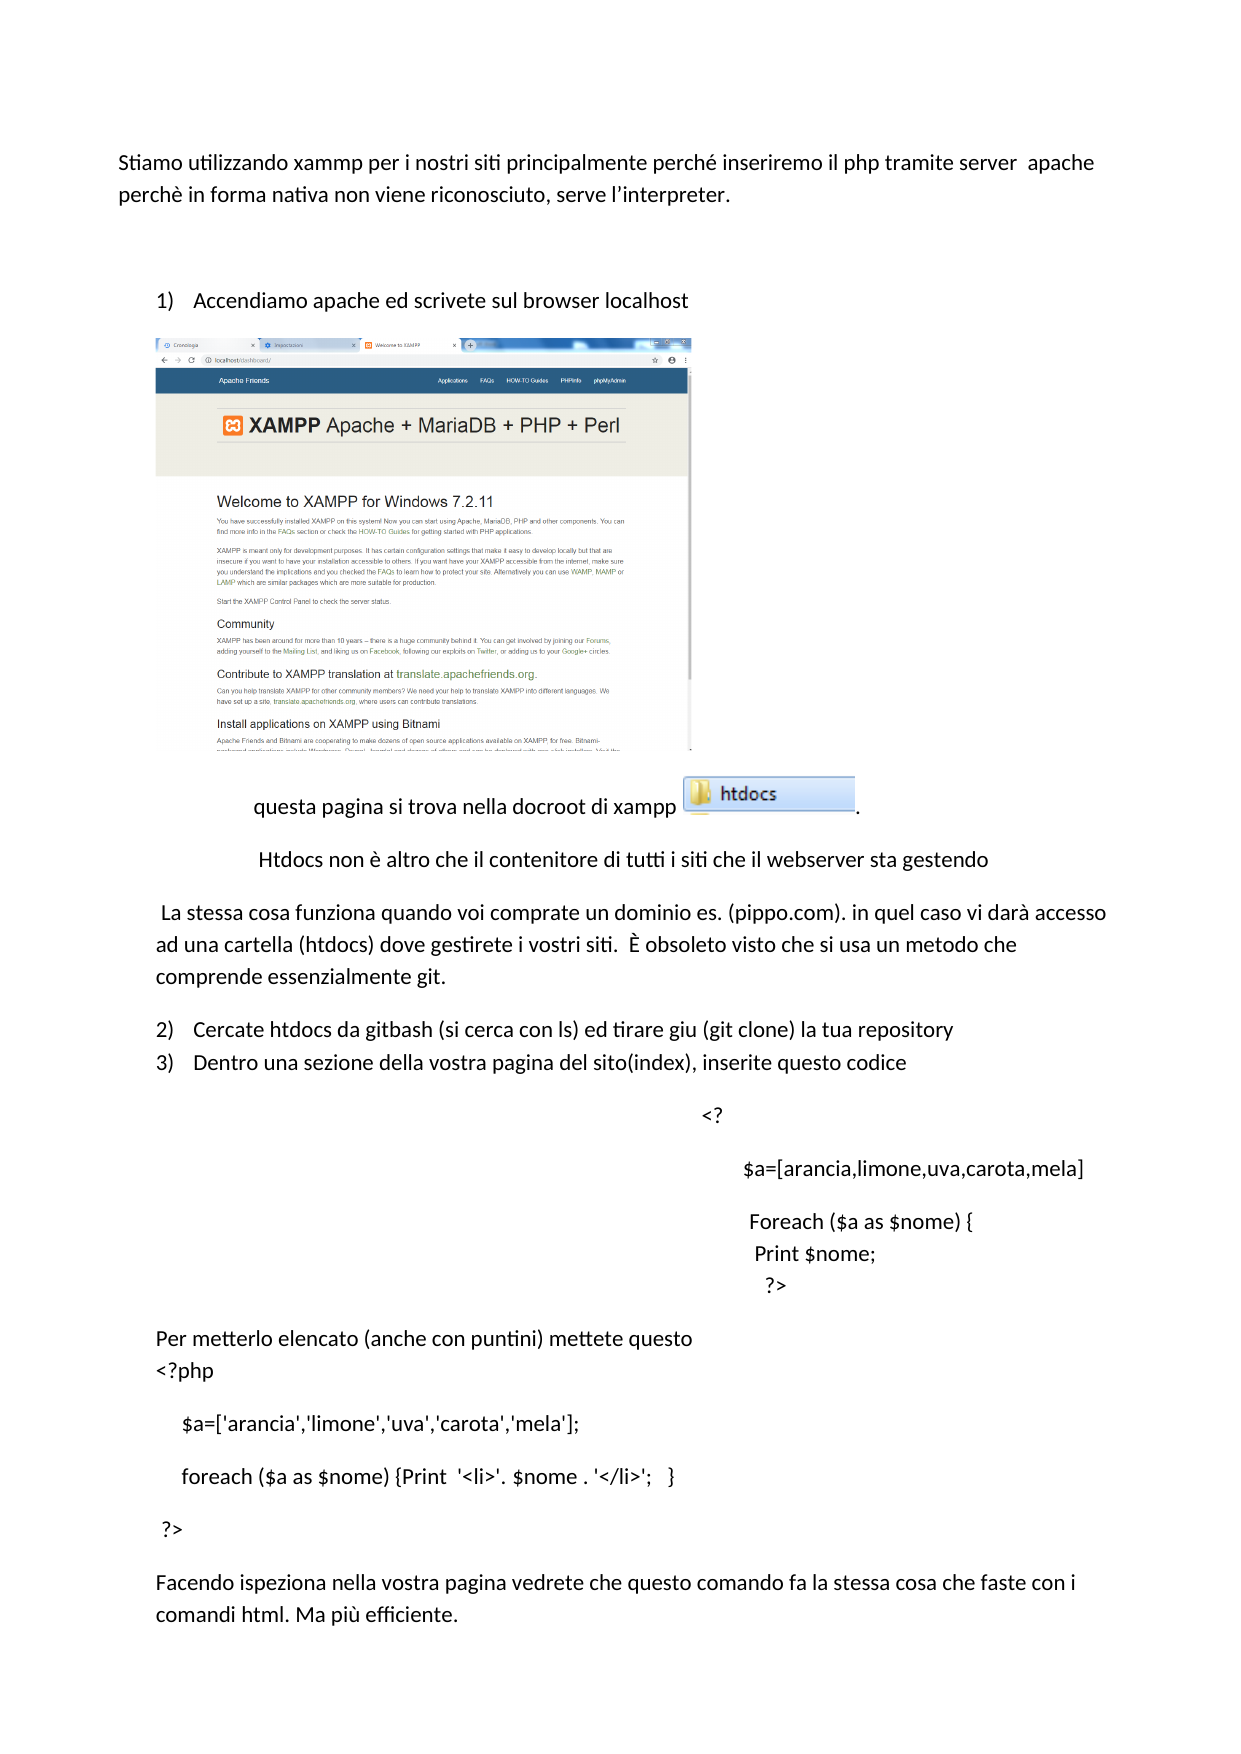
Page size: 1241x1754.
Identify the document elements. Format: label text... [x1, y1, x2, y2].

list Foreach ($a as $nome) { [193, 1207, 1122, 1235]
text Htdocs non è altro che il contenitore di tutti i siti che il webserver sta gestendo [156, 845, 1122, 873]
picture [155, 338, 692, 751]
text ?> [156, 1515, 1122, 1543]
picture [683, 775, 855, 815]
text Stiamo utilizzando xammp per i nostri siti principalmente perché inseriremo il php tramite server apache perchè in forma nativa non viene riconosciuto, serve l’interpreter. [118, 148, 1122, 208]
text questa pagina si trova nella docroot di xampp . [156, 775, 1122, 820]
list Cercate htdocs da gitbash (si cerca con ls) ed tirare giu (git clone) la tua repository [156, 1016, 1122, 1043]
text $a=['arancia','limone','uva','carota','mela']; [156, 1409, 1122, 1437]
text $a=[arancia,limone,uva,carota,mela] [156, 1154, 1122, 1182]
list ?> [193, 1271, 1122, 1299]
text Facendo ispeziona nella vostra pagina vedrete che questo comando fa la stessa cosa che faste con i comandi html. Ma più efficiente. [156, 1568, 1122, 1629]
text foreach ($a as $nome) {Print '<li>'. $nome . '</li>'; } [156, 1462, 1122, 1490]
text Per metterlo elencato (anche con puntini) mettete questo <?php [156, 1324, 1122, 1384]
text La stessa cosa funziona quando voi comprate un dominio es. (pippo.com). in quel caso vi darà accesso ad una cartella (htdocs) dove gestirete i vostri siti. È obsoleto visto che si usa un metodo che comprende essenzialmente git. [156, 898, 1122, 991]
list Accendiamo apache ed scrivete sul browser localhost [156, 286, 1122, 314]
list Print $nome; [193, 1239, 1122, 1267]
list Dentro una sezione della vostra pagina del sito(index), inserite questo codice [156, 1048, 1122, 1076]
text <? [156, 1101, 1122, 1129]
